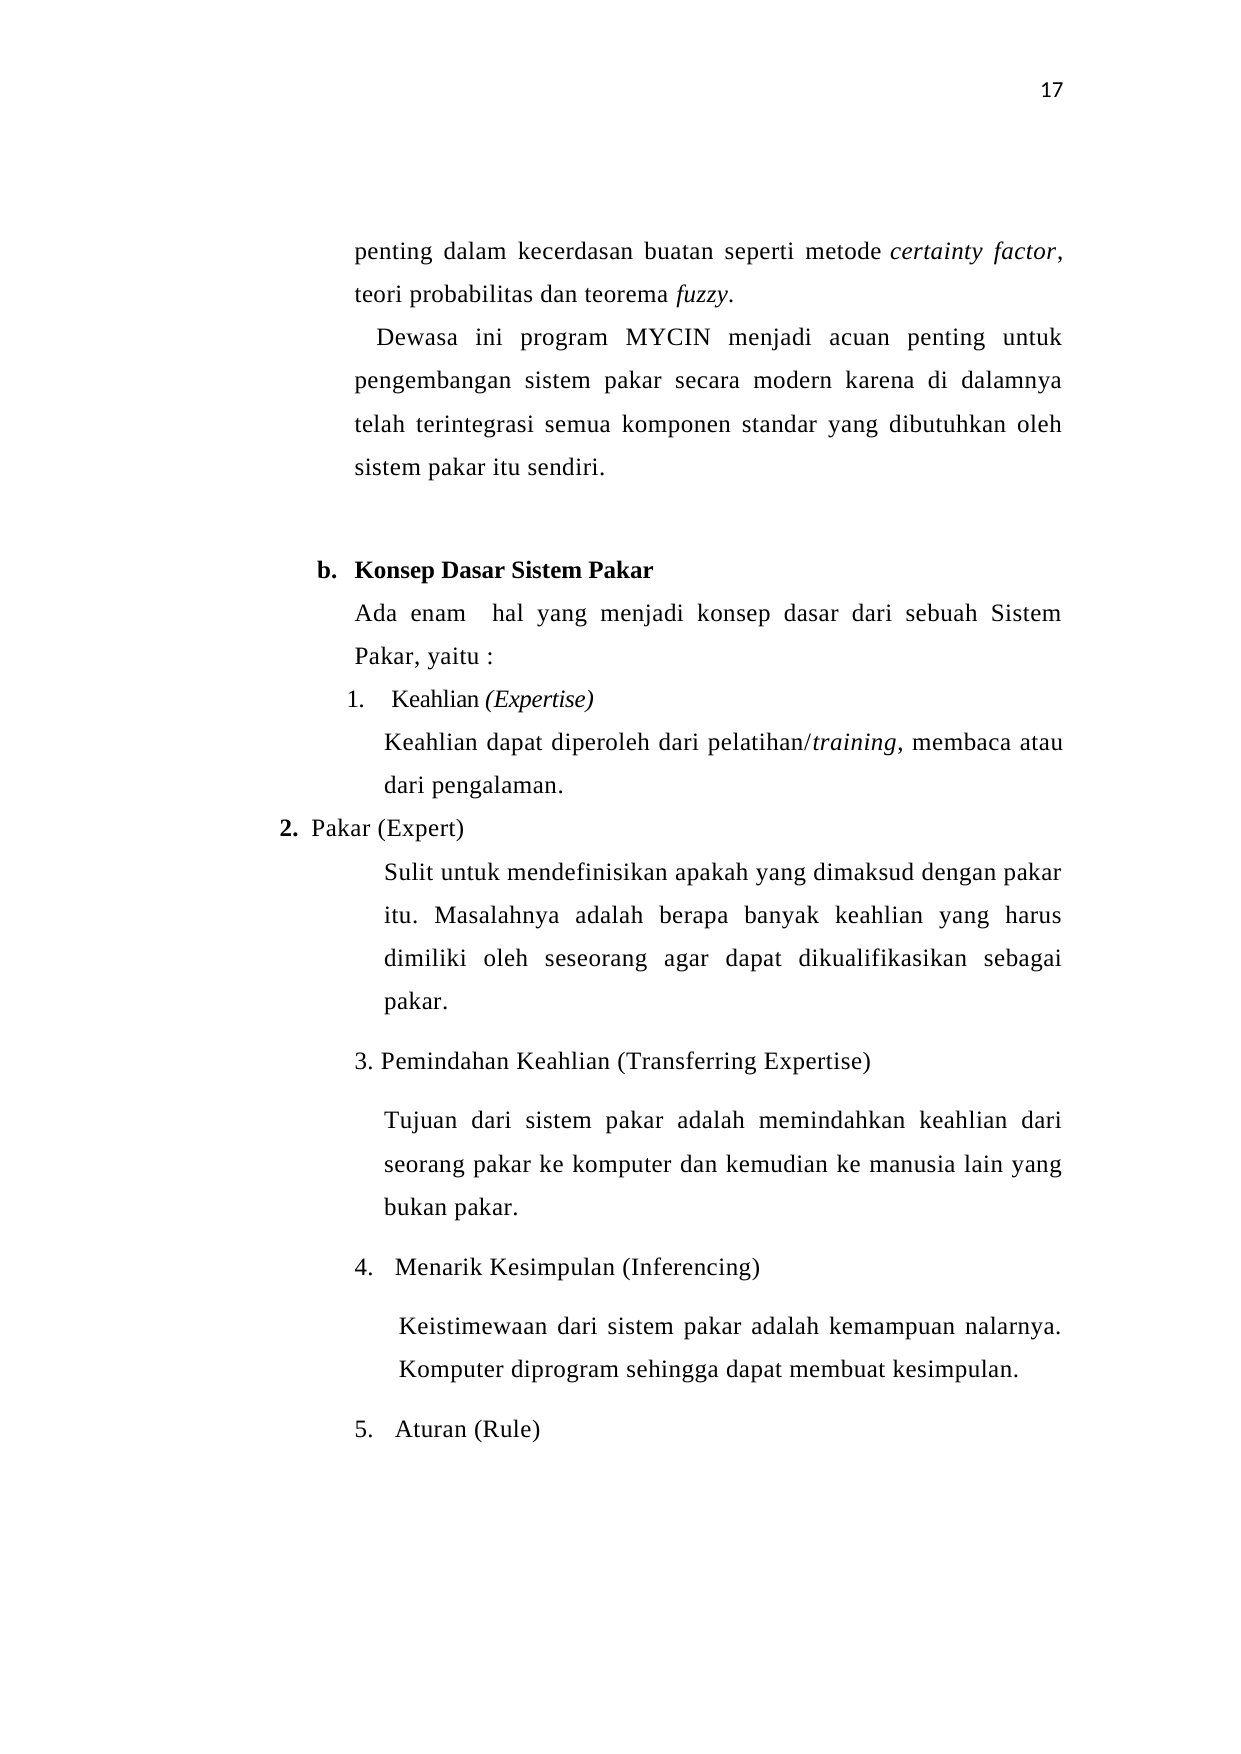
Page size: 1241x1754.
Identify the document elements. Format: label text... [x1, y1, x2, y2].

text Sulit untuk mendefinisikan apakah yang dimaksud dengan pakar itu. Masalahnya adalah berapa banyak keahlian yang harus dimiliki oleh seseorang agar dapat dikualifikasikan sebagai pakar. [384, 857, 1063, 1015]
text 3. Pemindahan Keahlian (Transferring Expertise) [354, 1046, 1063, 1074]
subtitle 1. Keahlian (Expertise) [346, 684, 1063, 713]
text Ada enam hal yang menjadi konsep dasar dari sebuah Sistem Pakar, yaitu : [354, 598, 1063, 670]
text 5. Aturan (Rule) [354, 1414, 1063, 1443]
text Dewasa ini program MYCIN menjadi acuan penting untuk pengembangan sistem pakar secara modern karena di dalamnya telah terintegrasi semua komponen standar yang dibutuhkan oleh sistem pakar itu sendiri. [354, 322, 1063, 481]
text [354, 236, 1063, 308]
text 4. Menarik Kesimpulan (Inferencing) [354, 1252, 1063, 1280]
text Tujuan dari sistem pakar adalah memindahkan keahlian dari seorang pakar ke komputer dan kemudian ke manusia lain yang bukan pakar. [384, 1106, 1063, 1221]
text Konsep Dasar Sistem Pakar [317, 555, 1063, 583]
text Keahlian dapat diperoleh dari pelatihan/training, membaca atau dari pengalaman. [384, 727, 1063, 799]
list Pakar (Expert) [236, 813, 1063, 842]
text Keistimewaan dari sistem pakar adalah kemampuan nalarnya. Komputer diprogram sehingga dapat membuat kesimpulan. [399, 1311, 1063, 1383]
